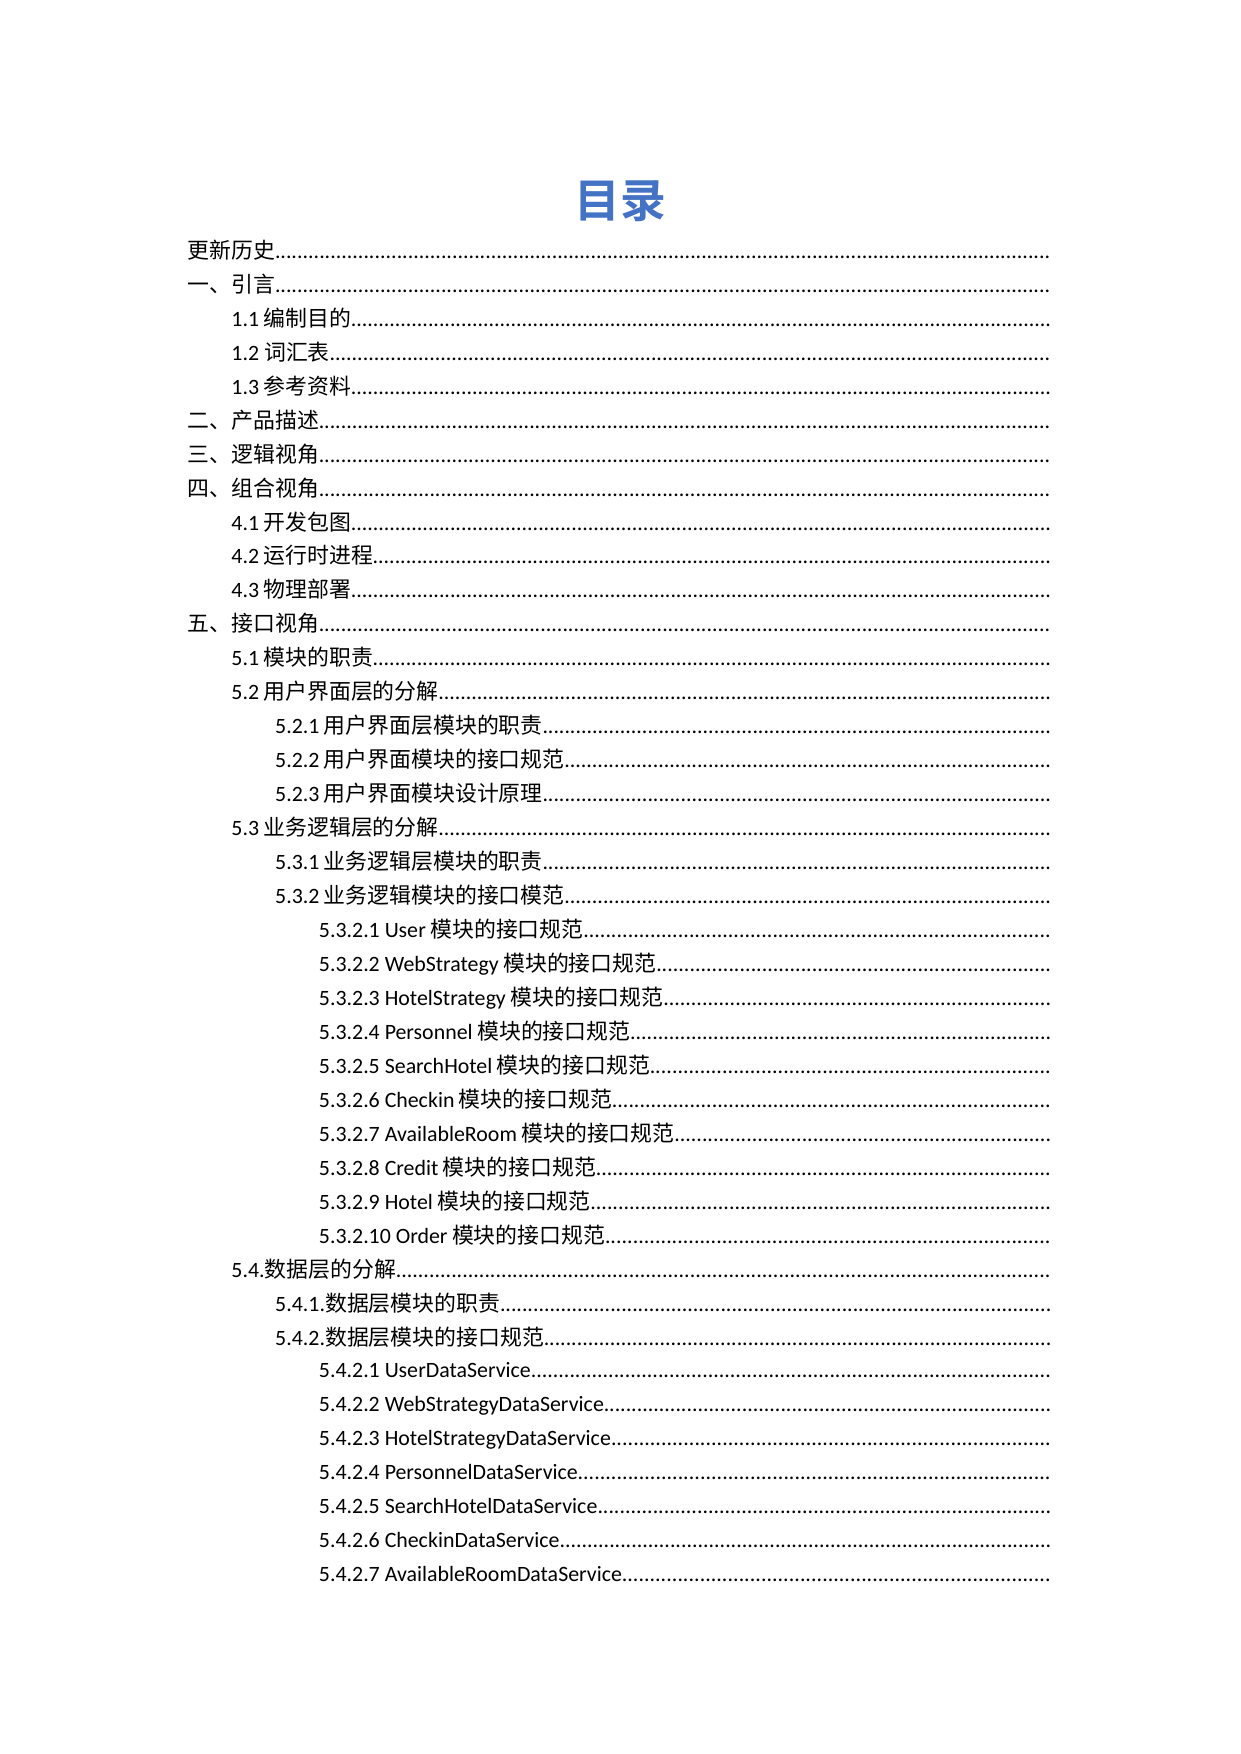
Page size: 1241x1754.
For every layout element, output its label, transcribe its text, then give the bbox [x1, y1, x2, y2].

text 二、产品描述 [187, 402, 1053, 436]
text 4.3物理部署 [231, 571, 1053, 605]
text 5.3.2.4 Personnel模块的接口规范 [319, 1013, 1053, 1047]
text 5.3.2.1 User模块的接口规范 [319, 911, 1053, 945]
text 5.4.2.7 AvailableRoomDataService [319, 1556, 1053, 1590]
text 5.2用户界面层的分解 [231, 673, 1053, 707]
text 5.3.2.10 Order模块的接口规范 [319, 1217, 1053, 1251]
text 5.2.1用户界面层模块的职责 [275, 707, 1053, 741]
text 4.2运行时进程 [231, 537, 1053, 571]
text 5.3.2.8 Credit模块的接口规范 [319, 1149, 1053, 1183]
text 5.3.1业务逻辑层模块的职责 [275, 843, 1053, 877]
text 5.3.2.5 SearchHotel模块的接口规范 [319, 1047, 1053, 1081]
text 5.4.2.数据层模块的接口规范 [275, 1318, 1053, 1352]
text 1.2 词汇表 [231, 334, 1053, 368]
text 5.3.2.6 Checkin模块的接口规范 [319, 1081, 1053, 1115]
text 5.4.数据层的分解 [231, 1251, 1053, 1284]
text 5.3.2.3 HotelStrategy模块的接口规范 [319, 979, 1053, 1013]
text 更新历史 [187, 232, 1053, 266]
text 5.3.2.2 WebStrategy模块的接口规范 [319, 945, 1053, 979]
text 1.3参考资料 [231, 368, 1053, 402]
text 5.2.3用户界面模块设计原理 [275, 775, 1053, 809]
text 五、接口视角 [187, 605, 1053, 639]
text 5.4.2.4 PersonnelDataService [319, 1454, 1053, 1488]
text 5.1模块的职责 [231, 639, 1053, 673]
text 5.4.2.1 UserDataService [319, 1352, 1053, 1386]
text 5.4.2.3 HotelStrategyDataService [319, 1420, 1053, 1454]
text 5.4.2.6 CheckinDataService [319, 1522, 1053, 1556]
text 5.3.2.7 AvailableRoom模块的接口规范 [319, 1115, 1053, 1149]
text 1.1编制目的 [231, 300, 1053, 334]
text 5.4.1.数据层模块的职责 [275, 1284, 1053, 1318]
text 5.2.2用户界面模块的接口规范 [275, 741, 1053, 775]
text 四、组合视角 [187, 469, 1053, 503]
text 5.4.2.2 WebStrategyDataService [319, 1386, 1053, 1420]
text 三、逻辑视角 [187, 436, 1053, 469]
text 5.3.2.9 Hotel模块的接口规范 [319, 1183, 1053, 1217]
text 一、引言 [187, 266, 1053, 300]
text 4.1开发包图 [231, 503, 1053, 537]
text 5.4.2.5 SearchHotelDataService [319, 1488, 1053, 1522]
text 5.3业务逻辑层的分解 [231, 809, 1053, 843]
text 5.3.2业务逻辑模块的接口模范 [275, 877, 1053, 911]
text 目录 [187, 164, 1053, 232]
